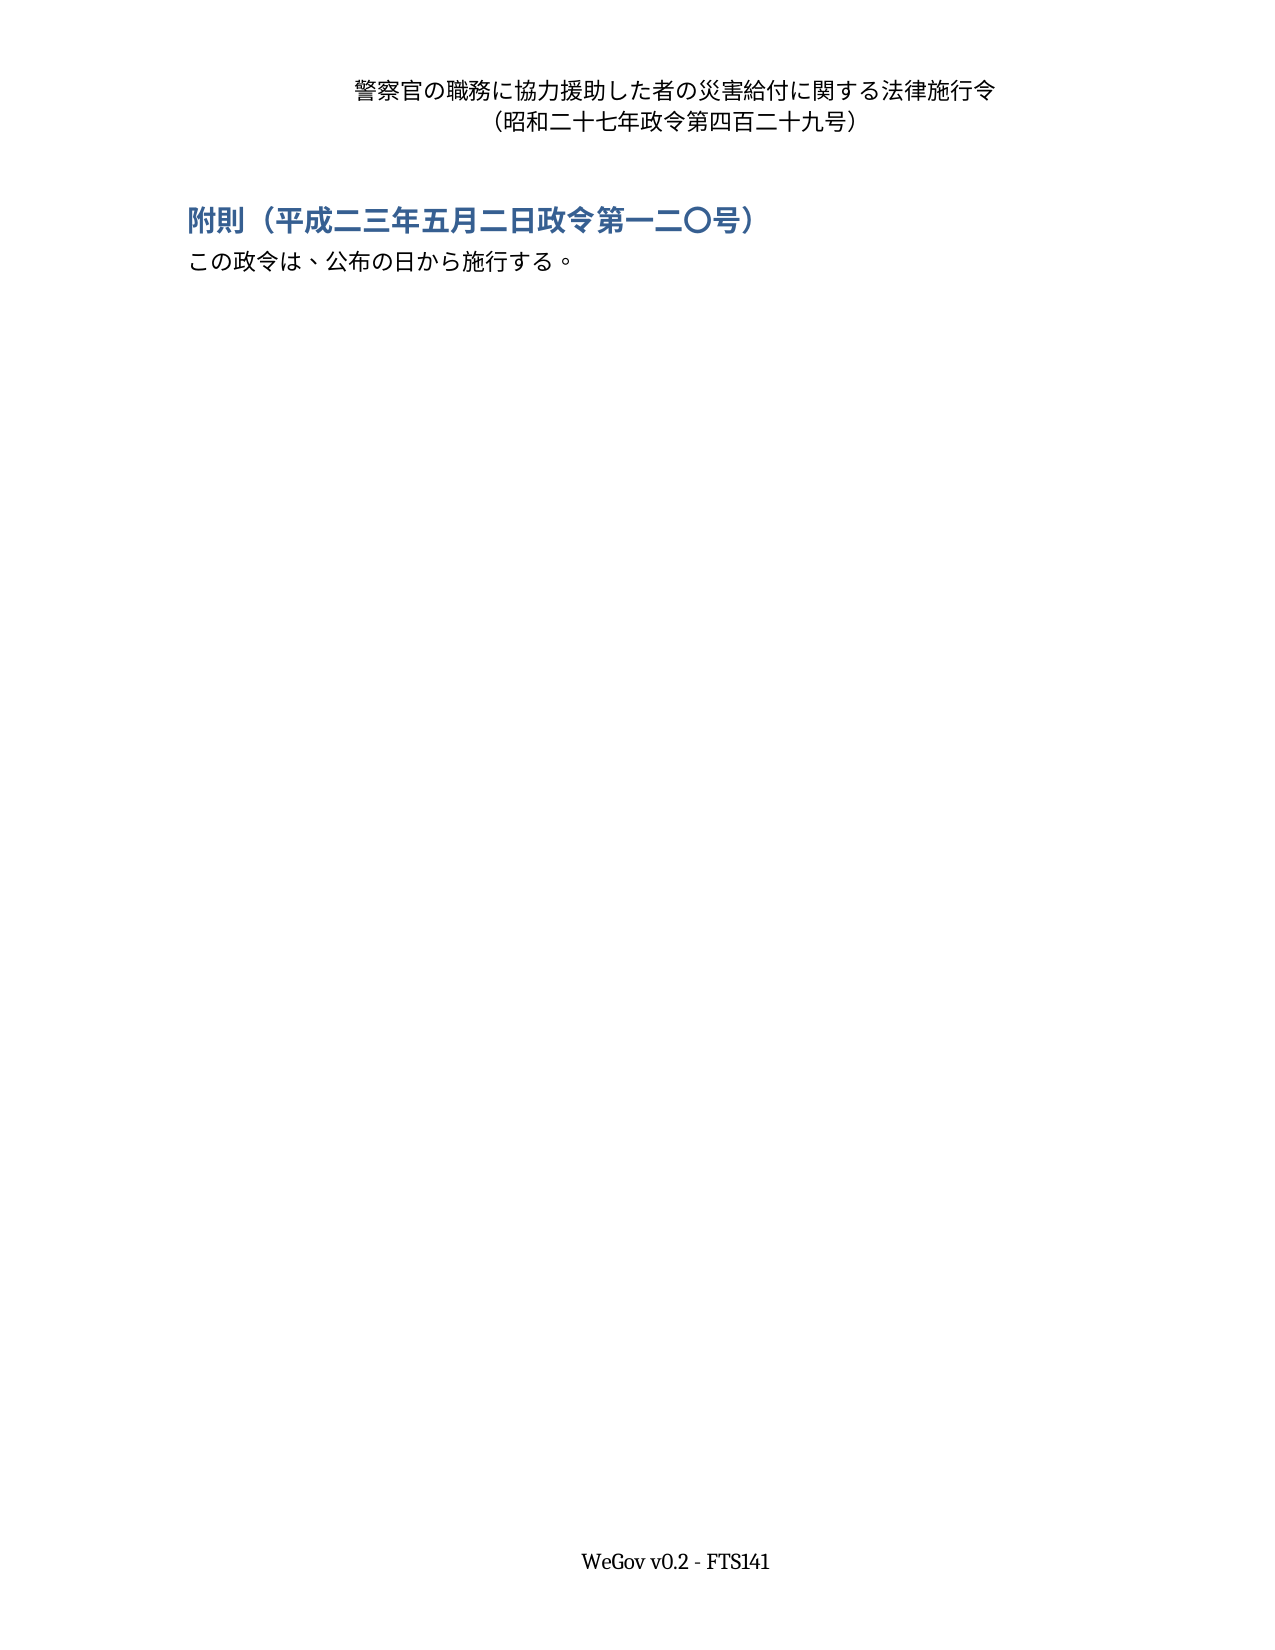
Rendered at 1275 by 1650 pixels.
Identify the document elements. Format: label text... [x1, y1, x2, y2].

text この政令は、公布の日から施行する。 [187, 246, 1087, 277]
subtitle 附則（平成二三年五月二日政令第一二〇号） [187, 200, 1087, 240]
